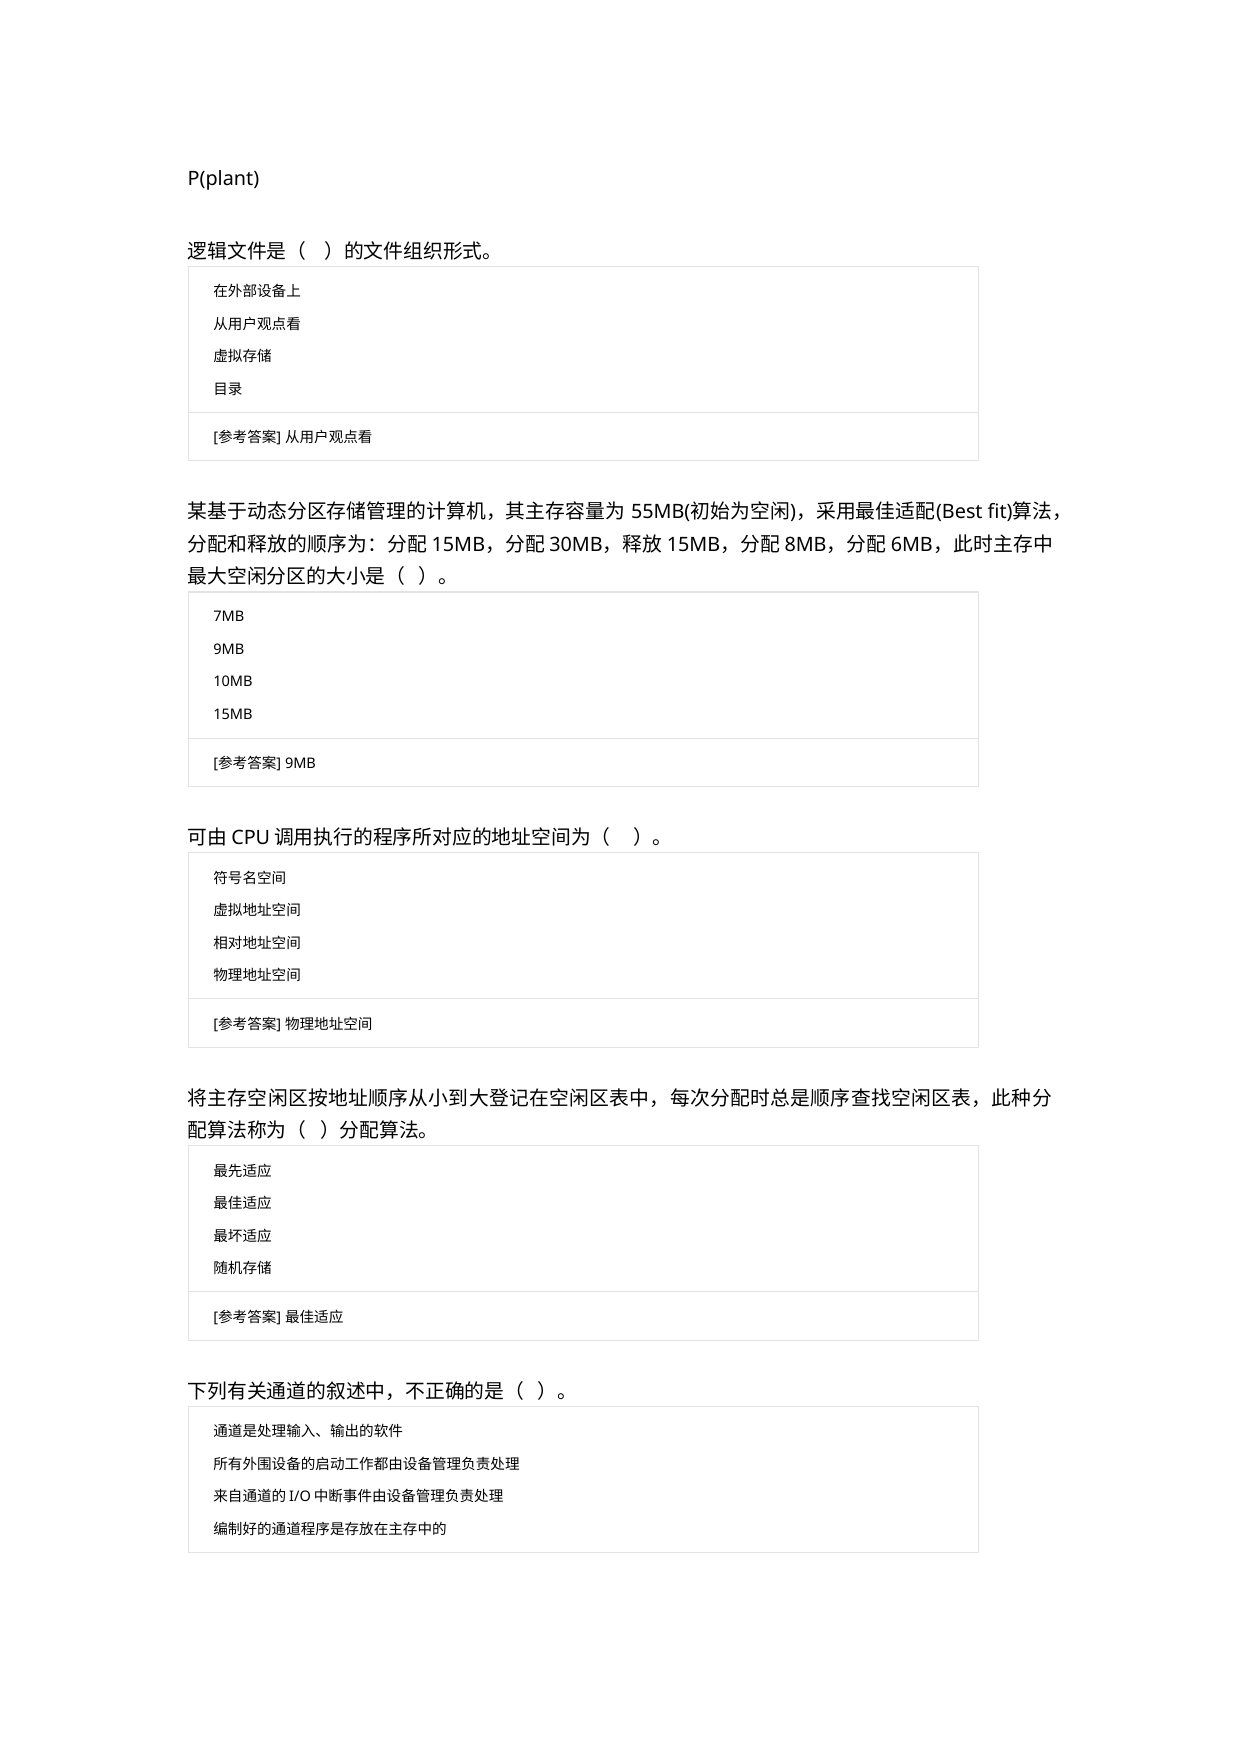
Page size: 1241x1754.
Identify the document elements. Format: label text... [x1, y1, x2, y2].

table_cell [参考答案] 9MB [189, 739, 978, 786]
text 下列有关通道的叙述中，不正确的是（ ）。 [187, 1373, 1053, 1406]
table_cell [参考答案] 最佳适应 [189, 1292, 978, 1340]
table_header 在外部设备上 从用户观点看 虚拟存储 目录 [189, 267, 978, 412]
table_header 通道是处理输入、输出的软件 所有外围设备的启动工作都由设备管理负责处理 来自通道的I/O中断事件由设备管理负责处理 编制好的通道程序是存放在主存中的 [189, 1407, 978, 1552]
table_header 7MB 9MB 10MB 15MB [189, 593, 978, 737]
table_header 最先适应 最佳适应 最坏适应 随机存储 [189, 1146, 978, 1291]
table_header 符号名空间 虚拟地址空间 相对地址空间 物理地址空间 [189, 853, 978, 998]
text 可由CPU调用执行的程序所对应的地址空间为（ ）。 [187, 819, 1053, 852]
text 逻辑文件是（ ）的文件组织形式。 [187, 233, 1053, 266]
text P(plant) [187, 162, 1053, 194]
table_cell [参考答案] 物理地址空间 [189, 999, 978, 1047]
table_cell [参考答案] 从用户观点看 [189, 413, 978, 460]
text 将主存空闲区按地址顺序从小到大登记在空闲区表中，每次分配时总是顺序查找空闲区表，此种分配算法称为（ ）分配算法。 [187, 1080, 1053, 1145]
text 某基于动态分区存储管理的计算机，其主存容量为55MB(初始为空闲)，采用最佳适配(Best fit)算法，分配和释放的顺序为：分配15MB，分配30MB，释放15MB，分配8MB，分配6MB，此时主存中最大空闲分区的大小是（ ）。 [187, 494, 1053, 591]
